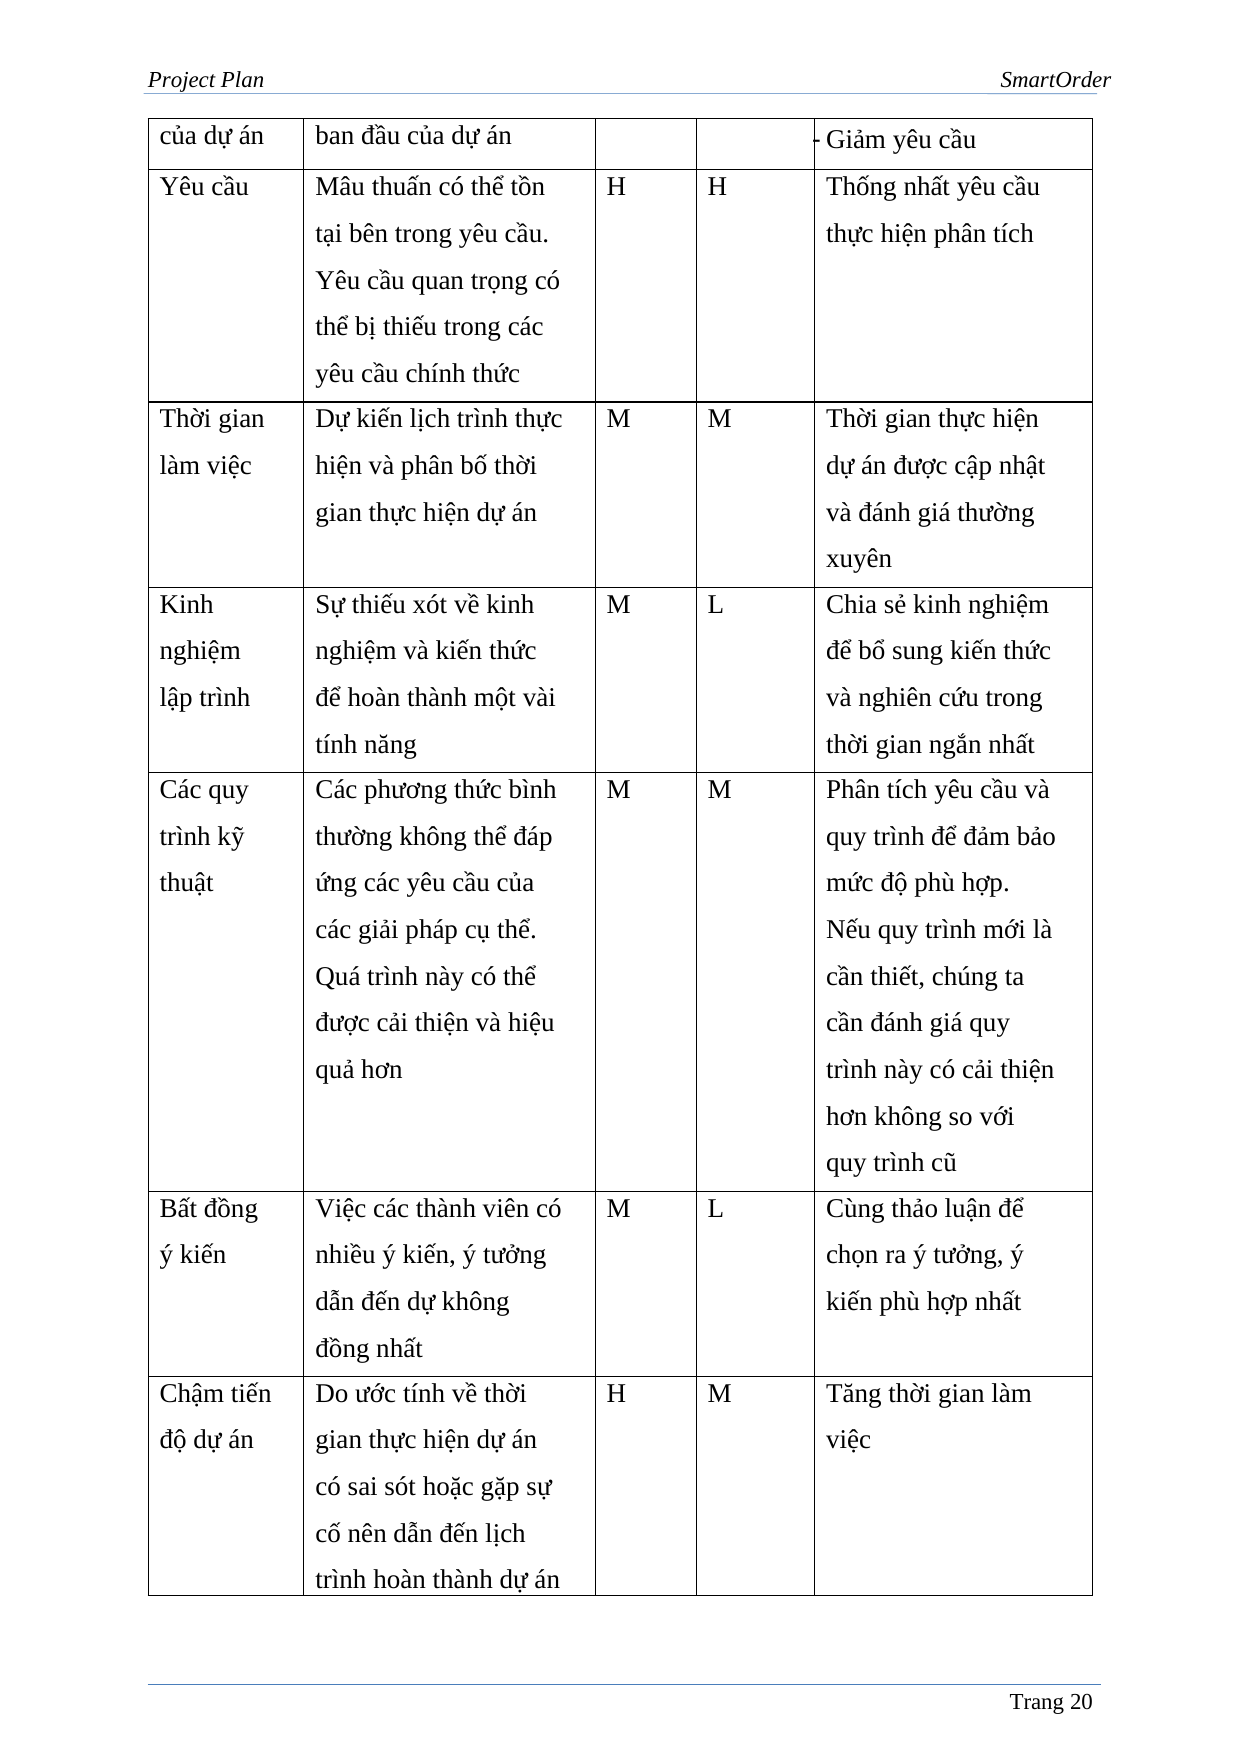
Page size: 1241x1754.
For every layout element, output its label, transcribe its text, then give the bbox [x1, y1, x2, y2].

table_cell Bất đồng ý kiến [149, 1192, 303, 1376]
table_cell Chậm tiến độ dự án [149, 1377, 303, 1595]
table_cell Thời gian làm việc [149, 403, 303, 587]
table_cell L [596, 119, 696, 169]
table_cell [304, 119, 595, 169]
table_cell M [596, 773, 696, 1191]
table_cell Dự kiến lịch trình thực hiện và phân bố thời gian thực hiện dự án [304, 403, 595, 587]
table_cell Các phương thức bình thường không thể đáp ứng các yêu cầu của các giải pháp cụ thể. Quá trình này có thể được cải thiện và hiệu quả hơn [304, 773, 595, 1191]
table_cell Thời gian thực hiện dự án được cập nhật và đánh giá thường xuyên [815, 403, 1092, 587]
table_cell L [697, 119, 814, 169]
table_cell Sự thiếu xót về kinh nghiệm và kiến thức để hoàn thành một vài tính năng [304, 588, 595, 772]
table_cell Thống nhất yêu cầu thực hiện phân tích [815, 170, 1092, 401]
table_cell M [697, 1377, 814, 1595]
table_cell Mâu thuấn có thể tồn tại bên trong yêu cầu. Yêu cầu quan trọng có thể bị thiếu trong các yêu cầu chính thức [304, 170, 595, 401]
table_cell M [596, 588, 696, 772]
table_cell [815, 1377, 1092, 1595]
table_cell H [697, 170, 814, 401]
table_cell L [697, 1192, 814, 1376]
table_cell Các quy trình kỹ thuật [149, 773, 303, 1191]
table_cell Kinh nghiệm lập trình [149, 588, 303, 772]
table_cell H [596, 1377, 696, 1595]
table_cell M [596, 403, 696, 587]
table_cell M [596, 1192, 696, 1376]
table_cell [815, 119, 1092, 169]
table_cell Chia sẻ kinh nghiệm để bổ sung kiến thức và nghiên cứu trong thời gian ngắn nhất [815, 588, 1092, 772]
table_cell H [596, 170, 696, 401]
table_cell L [697, 588, 814, 772]
table_cell Yêu cầu [149, 170, 303, 401]
table_cell Phân tích yêu cầu và quy trình để đảm bảo mức độ phù hợp. Nếu quy trình mới là cần thiết, chúng ta cần đánh giá quy trình này có cải thiện hơn không so với quy trình cũ [815, 773, 1092, 1191]
table_cell Cùng thảo luận để chọn ra ý tưởng, ý kiến phù hợp nhất [815, 1192, 1092, 1376]
table_cell M [697, 403, 814, 587]
table_cell Việc các thành viên có nhiều ý kiến, ý tưởng dẫn đến dự không đồng nhất [304, 1192, 595, 1376]
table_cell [304, 1377, 595, 1595]
table_cell M [697, 773, 814, 1191]
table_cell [149, 119, 303, 169]
